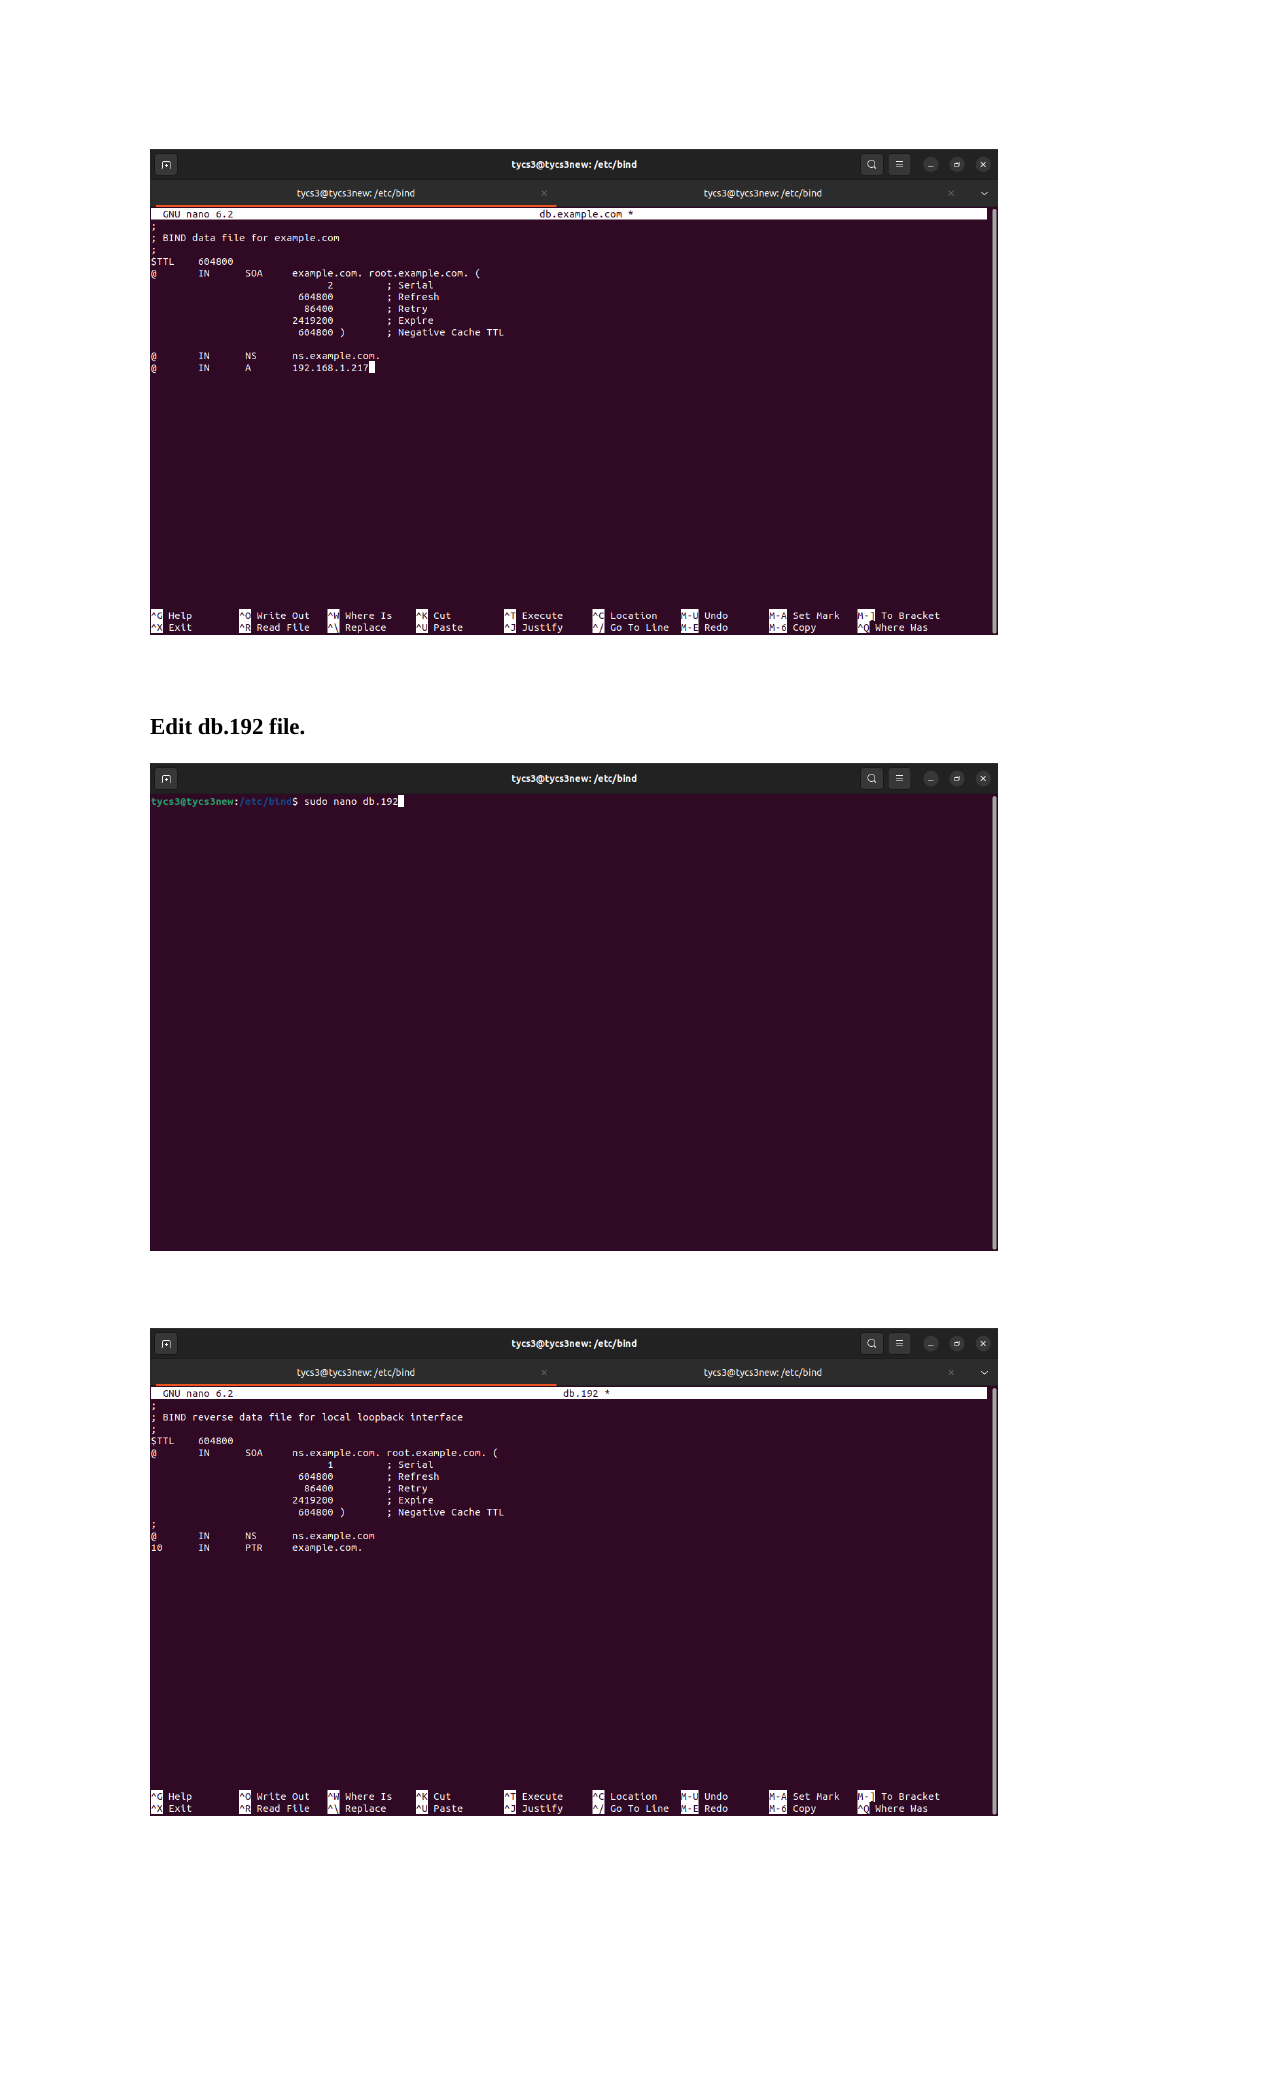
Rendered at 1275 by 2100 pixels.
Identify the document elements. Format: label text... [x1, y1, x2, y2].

picture [150, 149, 998, 635]
picture [150, 1328, 998, 1816]
text Edit db.192 file. [150, 713, 1125, 739]
picture [150, 763, 998, 1251]
